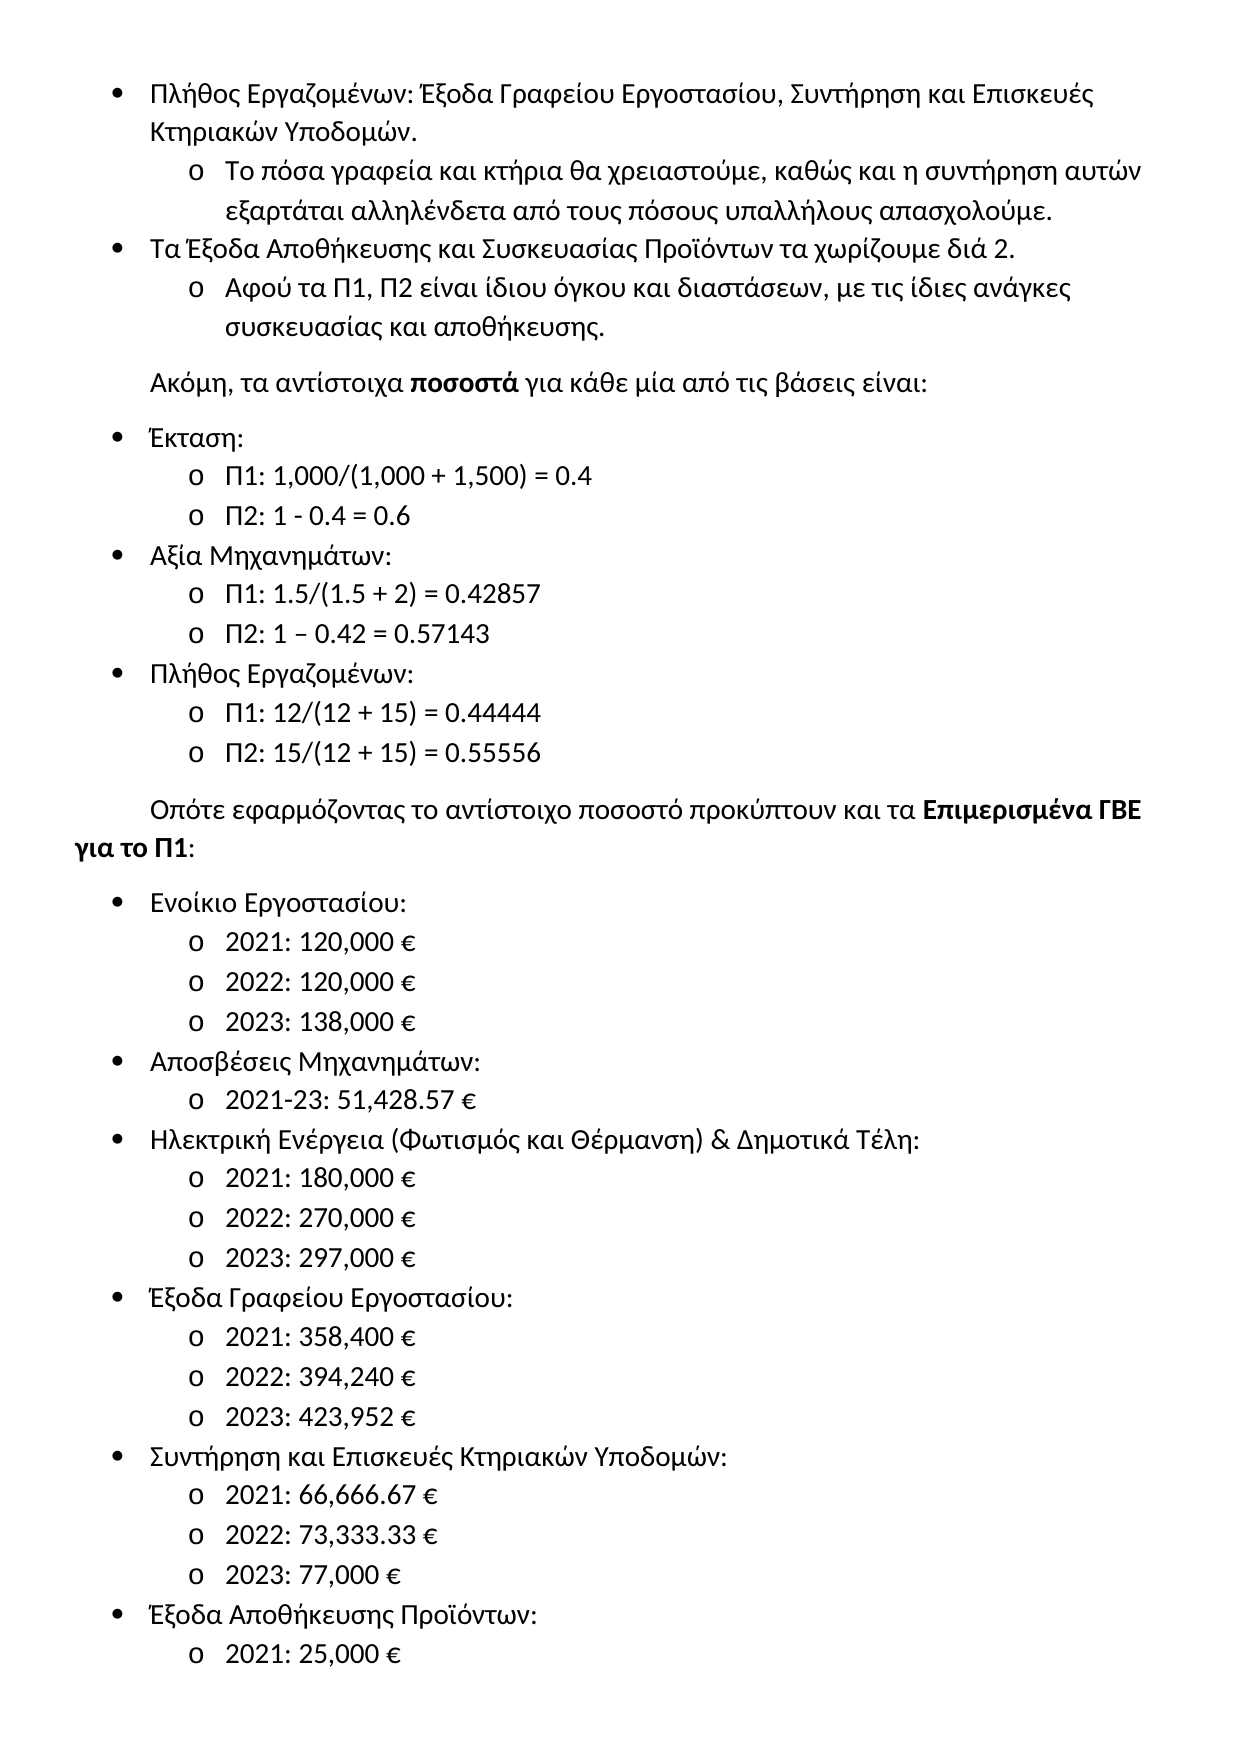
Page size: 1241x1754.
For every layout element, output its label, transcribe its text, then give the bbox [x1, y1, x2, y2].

list 2021: 180,000 € [187, 1159, 1165, 1197]
list Πλήθος Εργαζομένων: [112, 656, 1165, 691]
list 2022: 120,000 € [187, 963, 1165, 1000]
list Τα Έξοδα Αποθήκευσης και Συσκευασίας Προϊόντων τα χωρίζουμε διά 2. [112, 230, 1165, 266]
list Ενοίκιο Εργοστασίου: [112, 884, 1165, 920]
list Ηλεκτρική Ενέργεια (Φωτισμός και Θέρμανση) & Δημοτικά Τέλη: [112, 1121, 1165, 1157]
list Αφού τα Π1, Π2 είναι ίδιου όγκου και διαστάσεων, με τις ίδιες ανάγκες συσκευασίας και αποθήκευσης. [187, 269, 1165, 344]
list 2021: 66,666.67 € [187, 1476, 1165, 1513]
list 2023: 423,952 € [187, 1398, 1165, 1435]
list Π2: 1 – 0.42 = 0.57143 [187, 616, 1165, 653]
list 2021: 120,000 € [187, 923, 1165, 960]
list Έξοδα Αποθήκευσης Προϊόντων: [112, 1596, 1165, 1632]
list Αποσβέσεις Μηχανημάτων: [112, 1043, 1165, 1078]
list Πλήθος Εργαζομένων: Έξοδα Γραφείου Εργοστασίου, Συντήρηση και Επισκευές Κτηριακών Υποδομών. [112, 75, 1165, 149]
list Π2: 1 - 0.4 = 0.6 [187, 497, 1165, 534]
list Αξία Μηχανημάτων: [112, 537, 1165, 573]
list 2023: 297,000 € [187, 1239, 1165, 1277]
list Π1: 1,000/(1,000 + 1,500) = 0.4 [187, 457, 1165, 494]
list Π1: 12/(12 + 15) = 0.44444 [187, 694, 1165, 731]
text Ακόμη, τα αντίστοιχα ποσοστά για κάθε μία από τις βάσεις είναι: [150, 364, 1165, 399]
list Π2: 15/(12 + 15) = 0.55556 [187, 734, 1165, 771]
list Συντήρηση και Επισκευές Κτηριακών Υποδομών: [112, 1438, 1165, 1474]
text Οπότε εφαρμόζοντας το αντίστοιχο ποσοστό προκύπτουν και τα Επιμερισμένα ΓΒΕ για το Π1: [75, 791, 1165, 865]
list 2022: 394,240 € [187, 1358, 1165, 1395]
list 2021-23: 51,428.57 € [187, 1081, 1165, 1118]
list 2022: 270,000 € [187, 1199, 1165, 1237]
list Έξοδα Γραφείου Εργοστασίου: [112, 1279, 1165, 1315]
list 2021: 358,400 € [187, 1318, 1165, 1355]
list Έκταση: [112, 419, 1165, 454]
list Το πόσα γραφεία και κτήρια θα χρειαστούμε, καθώς και η συντήρηση αυτών εξαρτάται αλληλένδετα από τους πόσους υπαλλήλους απασχολούμε. [187, 152, 1165, 227]
list 2023: 77,000 € [187, 1556, 1165, 1593]
list Π1: 1.5/(1.5 + 2) = 0.42857 [187, 576, 1165, 613]
list 2021: 25,000 € [187, 1635, 1165, 1672]
list 2023: 138,000 € [187, 1003, 1165, 1040]
list 2022: 73,333.33 € [187, 1516, 1165, 1553]
